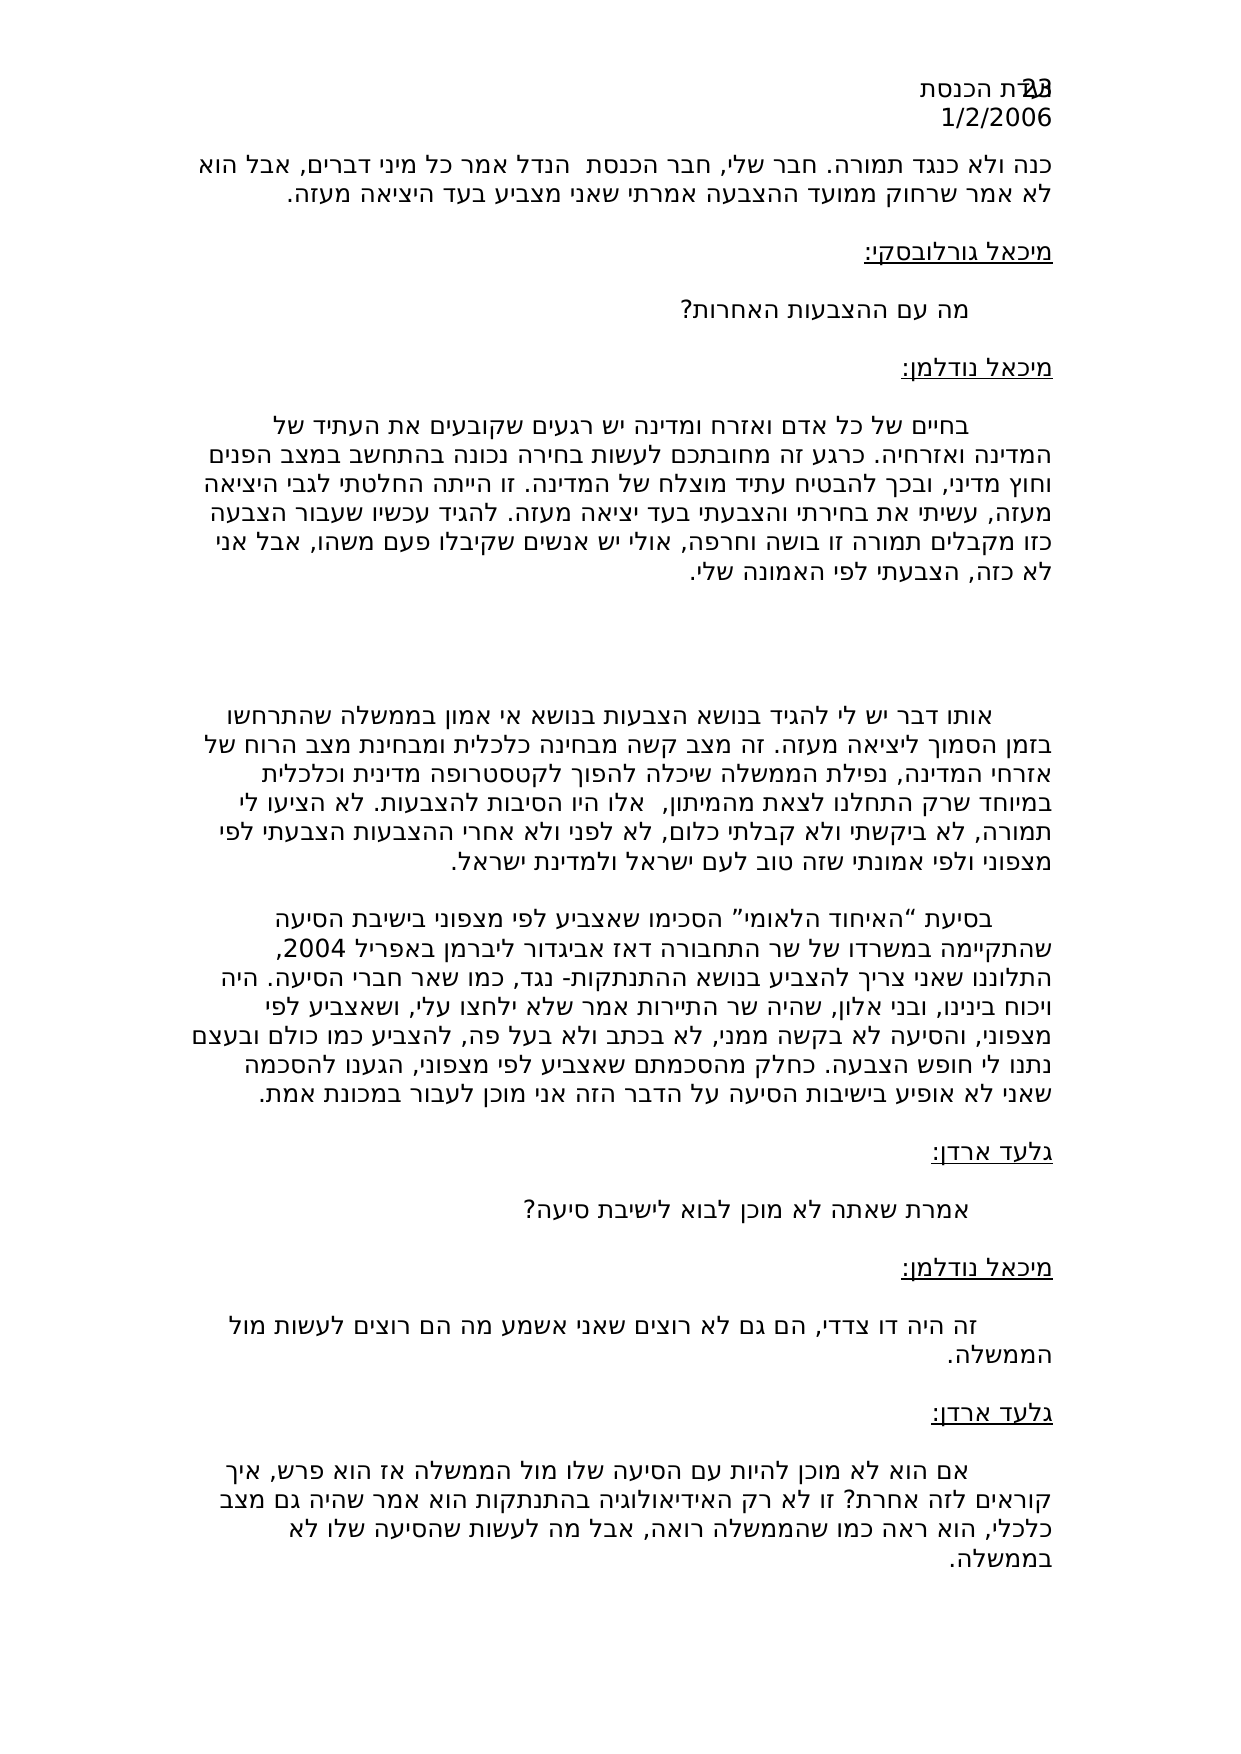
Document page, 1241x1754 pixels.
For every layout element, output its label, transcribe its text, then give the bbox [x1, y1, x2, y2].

text אם הוא לא מוכן להיות עם הסיעה שלו מול הממשלה אז הוא פרש, איך קוראים לזה אחרת? זו לא רק האידיאולוגיה בהתנתקות הוא אמר שהיה גם מצב כלכלי, הוא ראה כמו שהממשלה רואה, אבל מה לעשות שהסיעה שלו לא בממשלה. [187, 1456, 1053, 1573]
text זה היה דו צדדי, הם גם לא רוצים שאני אשמע מה הם רוצים לעשות מול הממשלה. [187, 1311, 1053, 1369]
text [187, 150, 1053, 208]
text גלעד ארדן: [187, 1398, 1053, 1427]
text מיכאל גורלובסקי: [187, 237, 1053, 266]
text בחיים של כל אדם ואזרח ומדינה יש רגעים שקובעים את העתיד של המדינה ואזרחיה. כרגע זה מחובתכם לעשות בחירה נכונה בהתחשב במצב הפנים וחוץ מדיני, ובכך להבטיח עתיד מוצלח של המדינה. זו הייתה החלטתי לגבי היציאה מעזה, עשיתי את בחירתי והצבעתי בעד יציאה מעזה. להגיד עכשיו שעבור הצבעה כזו מקבלים תמורה זו בושה וחרפה, אולי יש אנשים שקיבלו פעם משהו, אבל אני לא כזה, הצבעתי לפי האמונה שלי. [187, 411, 1053, 586]
text אמרת שאתה לא מוכן לבוא לישיבת סיעה? [187, 1195, 1053, 1224]
text מה עם ההצבעות האחרות? [187, 295, 1053, 324]
text בסיעת “האיחוד הלאומי” הסכימו שאצביע לפי מצפוני בישיבת הסיעה שהתקיימה במשרדו של שר התחבורה דאז אביגדור ליברמן באפריל 2004, התלוננו שאני צריך להצביע בנושא ההתנתקות- נגד, כמו שאר חברי הסיעה. היה ויכוח בינינו, ובני אלון, שהיה שר התיירות אמר שלא ילחצו עלי, ושאצביע לפי מצפוני, והסיעה לא בקשה ממני, לא בכתב ולא בעל פה, להצביע כמו כולם ובעצם נתנו לי חופש הצבעה. כחלק מהסכמתם שאצביע לפי מצפוני, הגענו להסכמה שאני לא אופיע בישיבות הסיעה על הדבר הזה אני מוכן לעבור במכונת אמת. [187, 904, 1053, 1109]
text מיכאל נודלמן: [187, 353, 1053, 382]
text מיכאל נודלמן: [187, 1253, 1053, 1282]
text גלעד ארדן: [187, 1137, 1053, 1167]
text אותו דבר יש לי להגיד בנושא הצבעות בנושא אי אמון בממשלה שהתרחשו בזמן הסמוך ליציאה מעזה. זה מצב קשה מבחינה כלכלית ומבחינת מצב הרוח של אזרחי המדינה, נפילת הממשלה שיכלה להפוך לקטסטרופה מדינית וכלכלית במיוחד שרק התחלנו לצאת מהמיתון, אלו היו הסיבות להצבעות. לא הציעו לי תמורה, לא ביקשתי ולא קבלתי כלום, לא לפני ולא אחרי ההצבעות הצבעתי לפי מצפוני ולפי אמונתי שזה טוב לעם ישראל ולמדינת ישראל. [187, 701, 1053, 876]
